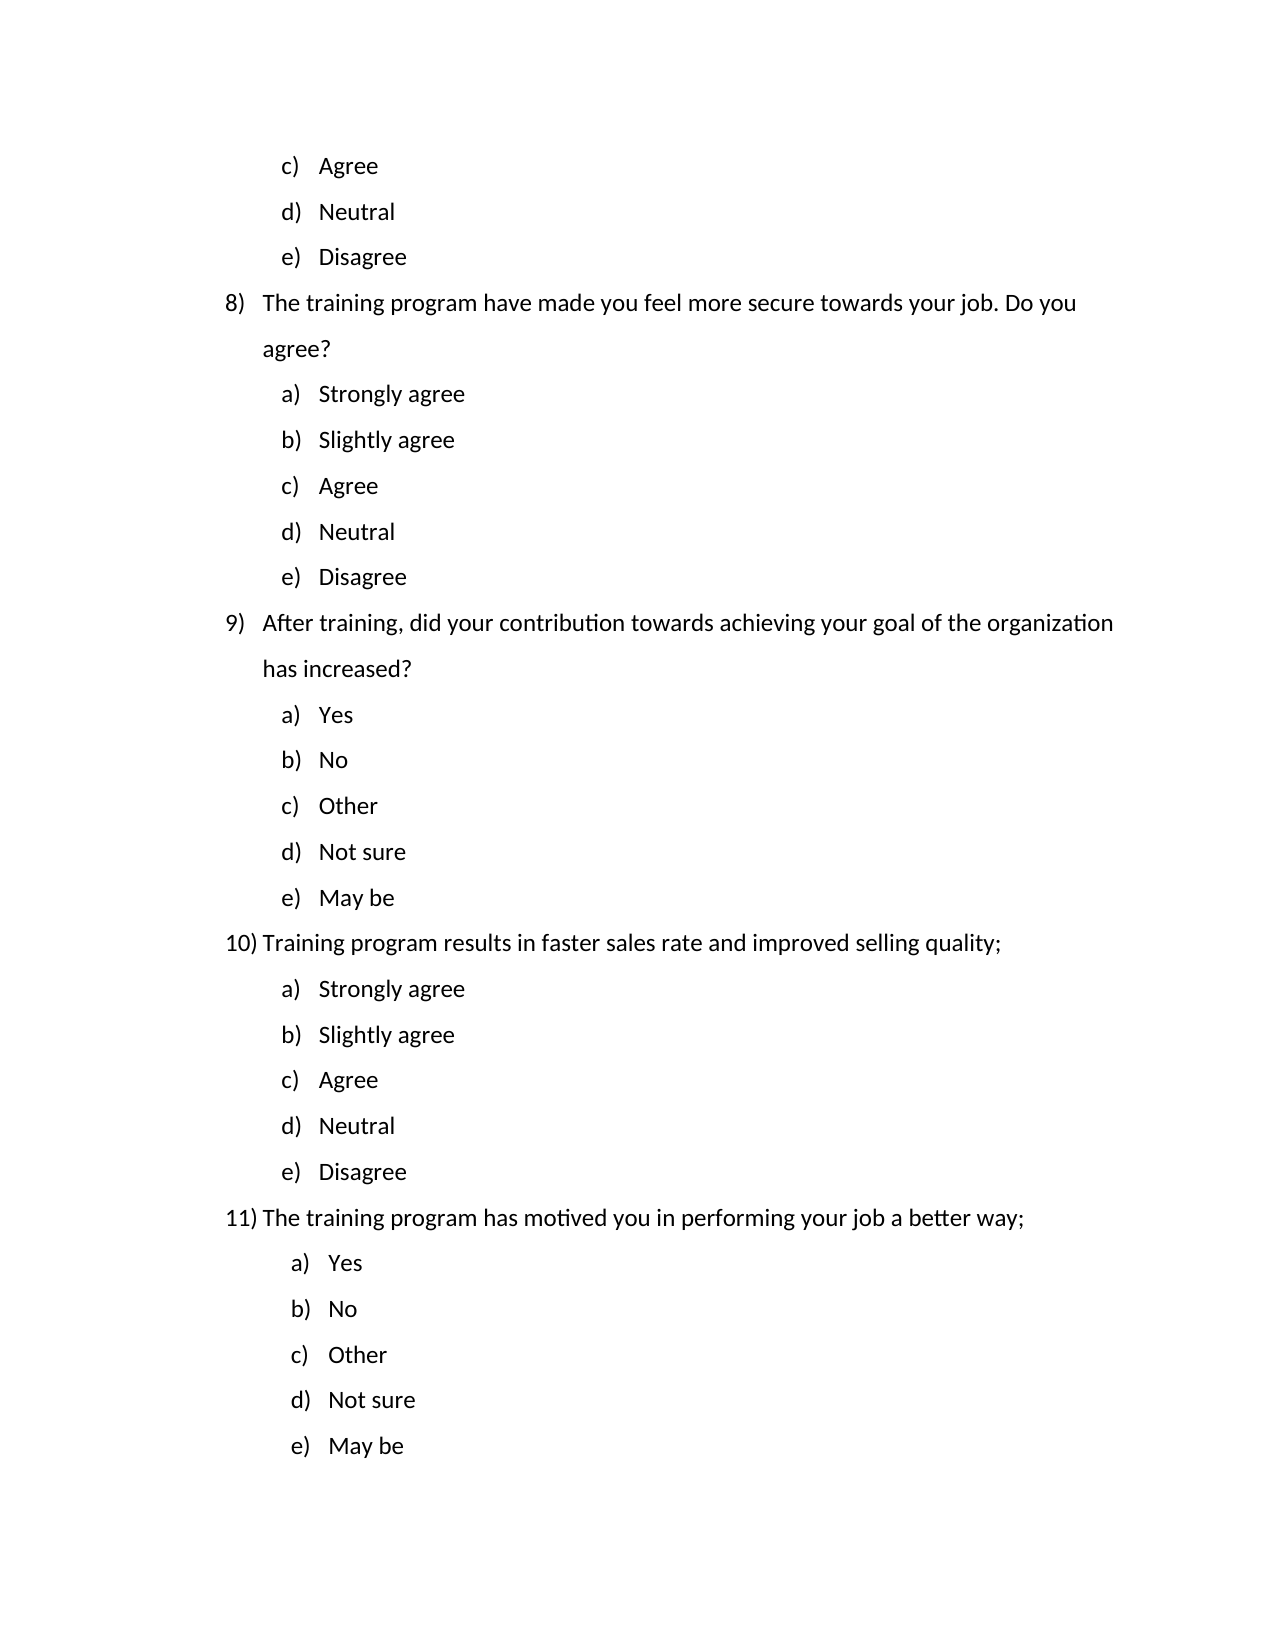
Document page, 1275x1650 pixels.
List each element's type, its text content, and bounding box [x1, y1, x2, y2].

list The training program has motived you in performing your job a better way; [225, 1202, 1125, 1232]
list Not sure [291, 1385, 1125, 1415]
list Yes [281, 699, 1125, 729]
list Disagree [281, 241, 1125, 272]
list Neutral [281, 196, 1125, 226]
list Strongly agree [281, 379, 1125, 409]
list Yes [291, 1247, 1125, 1278]
list Other [291, 1339, 1125, 1369]
list Other [281, 790, 1125, 821]
list No [291, 1293, 1125, 1324]
list Training program results in faster sales rate and improved selling quality; [225, 927, 1125, 958]
list Neutral [281, 1110, 1125, 1141]
list Slightly agree [281, 424, 1125, 455]
list May be [281, 882, 1125, 912]
list Slightly agree [281, 1019, 1125, 1049]
list Agree [281, 1064, 1125, 1095]
list Disagree [281, 562, 1125, 592]
list No [281, 744, 1125, 775]
list Strongly agree [281, 973, 1125, 1004]
list The training program have made you feel more secure towards your job. Do you agree? [225, 287, 1125, 363]
list Agree [281, 150, 1125, 181]
list Agree [281, 470, 1125, 501]
list After training, did your contribution towards achieving your goal of the organization has increased? [225, 607, 1125, 683]
list Neutral [281, 516, 1125, 546]
list Not sure [281, 836, 1125, 866]
list Disagree [281, 1156, 1125, 1187]
list May be [291, 1430, 1125, 1461]
